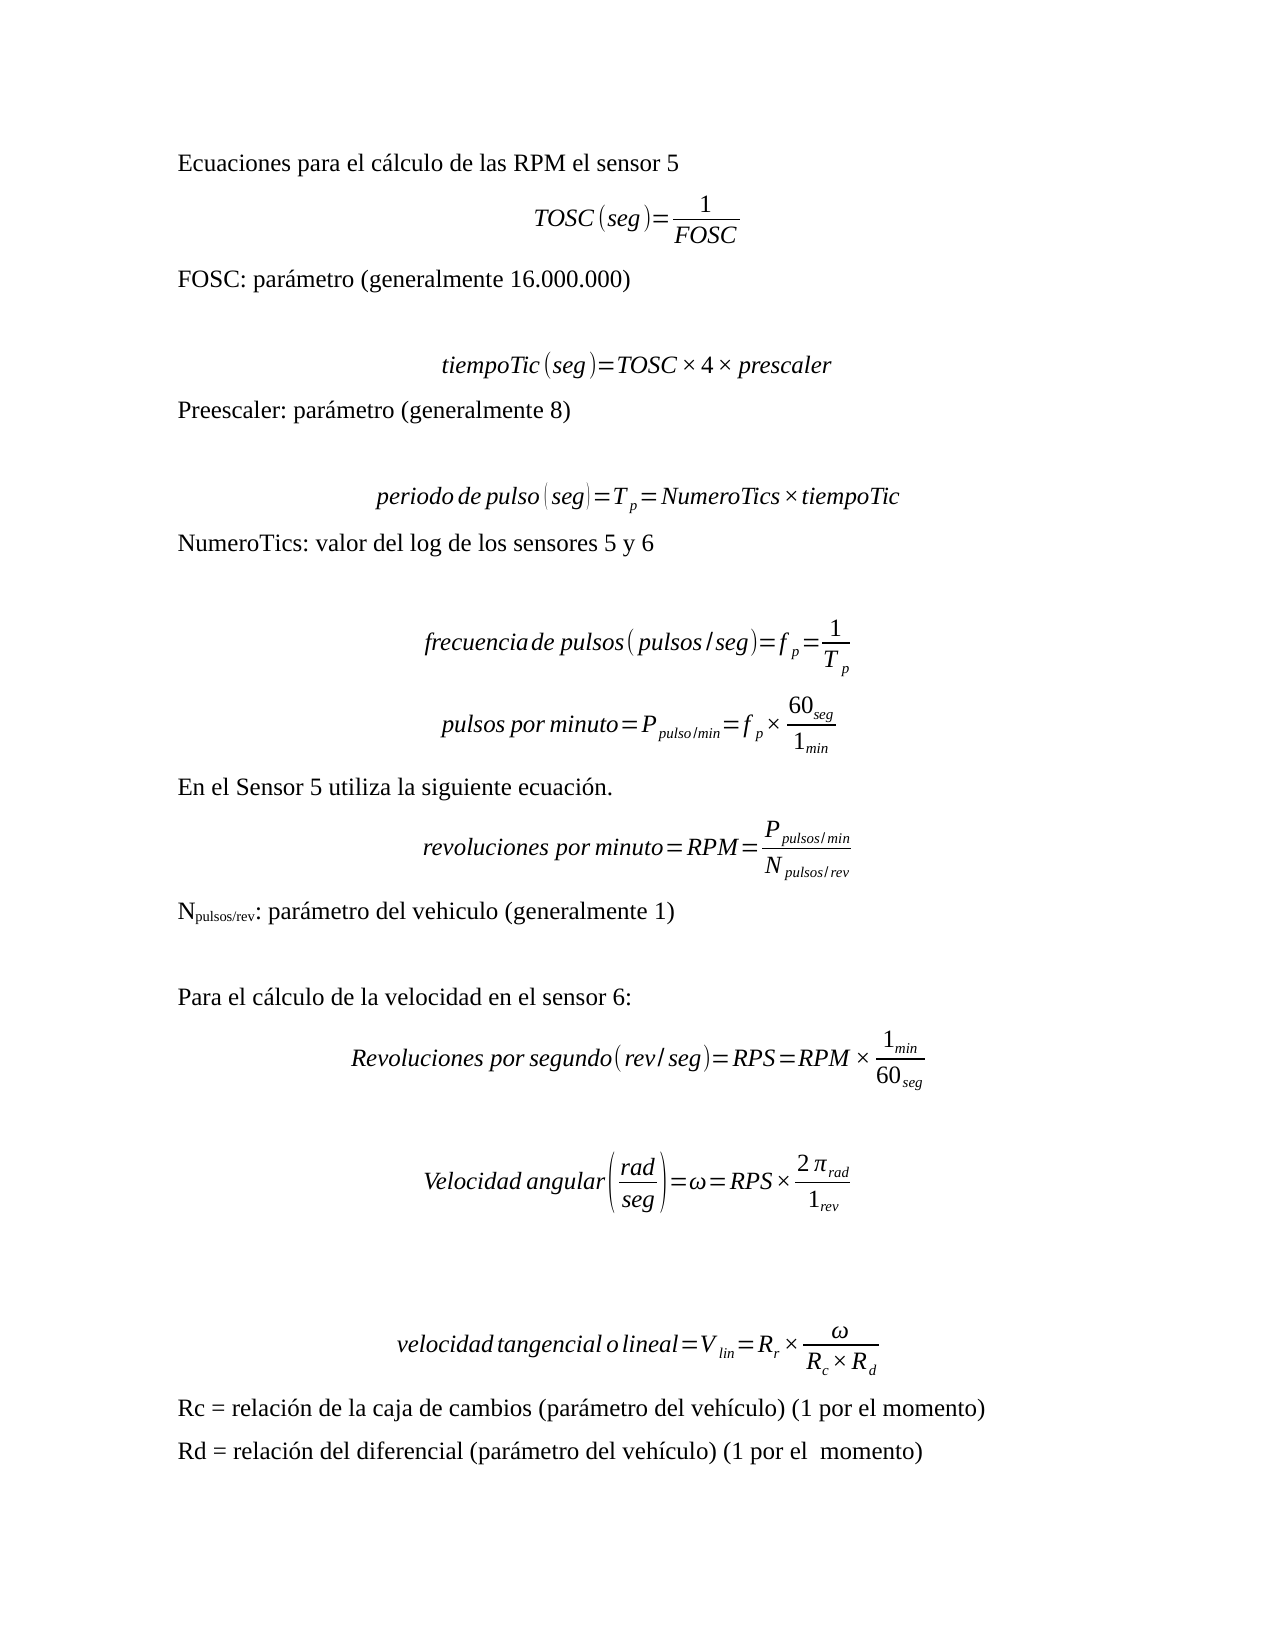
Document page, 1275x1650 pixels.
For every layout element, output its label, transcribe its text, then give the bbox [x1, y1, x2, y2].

text Ecuaciones para el cálculo de las RPM el sensor 5 [177, 148, 1098, 176]
text FOSC: parámetro (generalmente 16.000.000) [177, 264, 1098, 293]
text Rd = relación del diferencial (parámetro del vehículo) (1 por el momento) [177, 1436, 1098, 1465]
text Para el cálculo de la velocidad en el sensor 6: [177, 982, 1098, 1011]
text Preescaler: parámetro (generalmente 8) [177, 395, 1098, 423]
text Npulsos/rev: parámetro del vehiculo (generalmente 1) [177, 896, 1098, 925]
text NumeroTics: valor del log de los sensores 5 y 6 [177, 528, 1098, 557]
text En el Sensor 5 utiliza la siguiente ecuación. [177, 772, 1098, 801]
text Rc = relación de la caja de cambios (parámetro del vehículo) (1 por el momento) [177, 1393, 1098, 1422]
